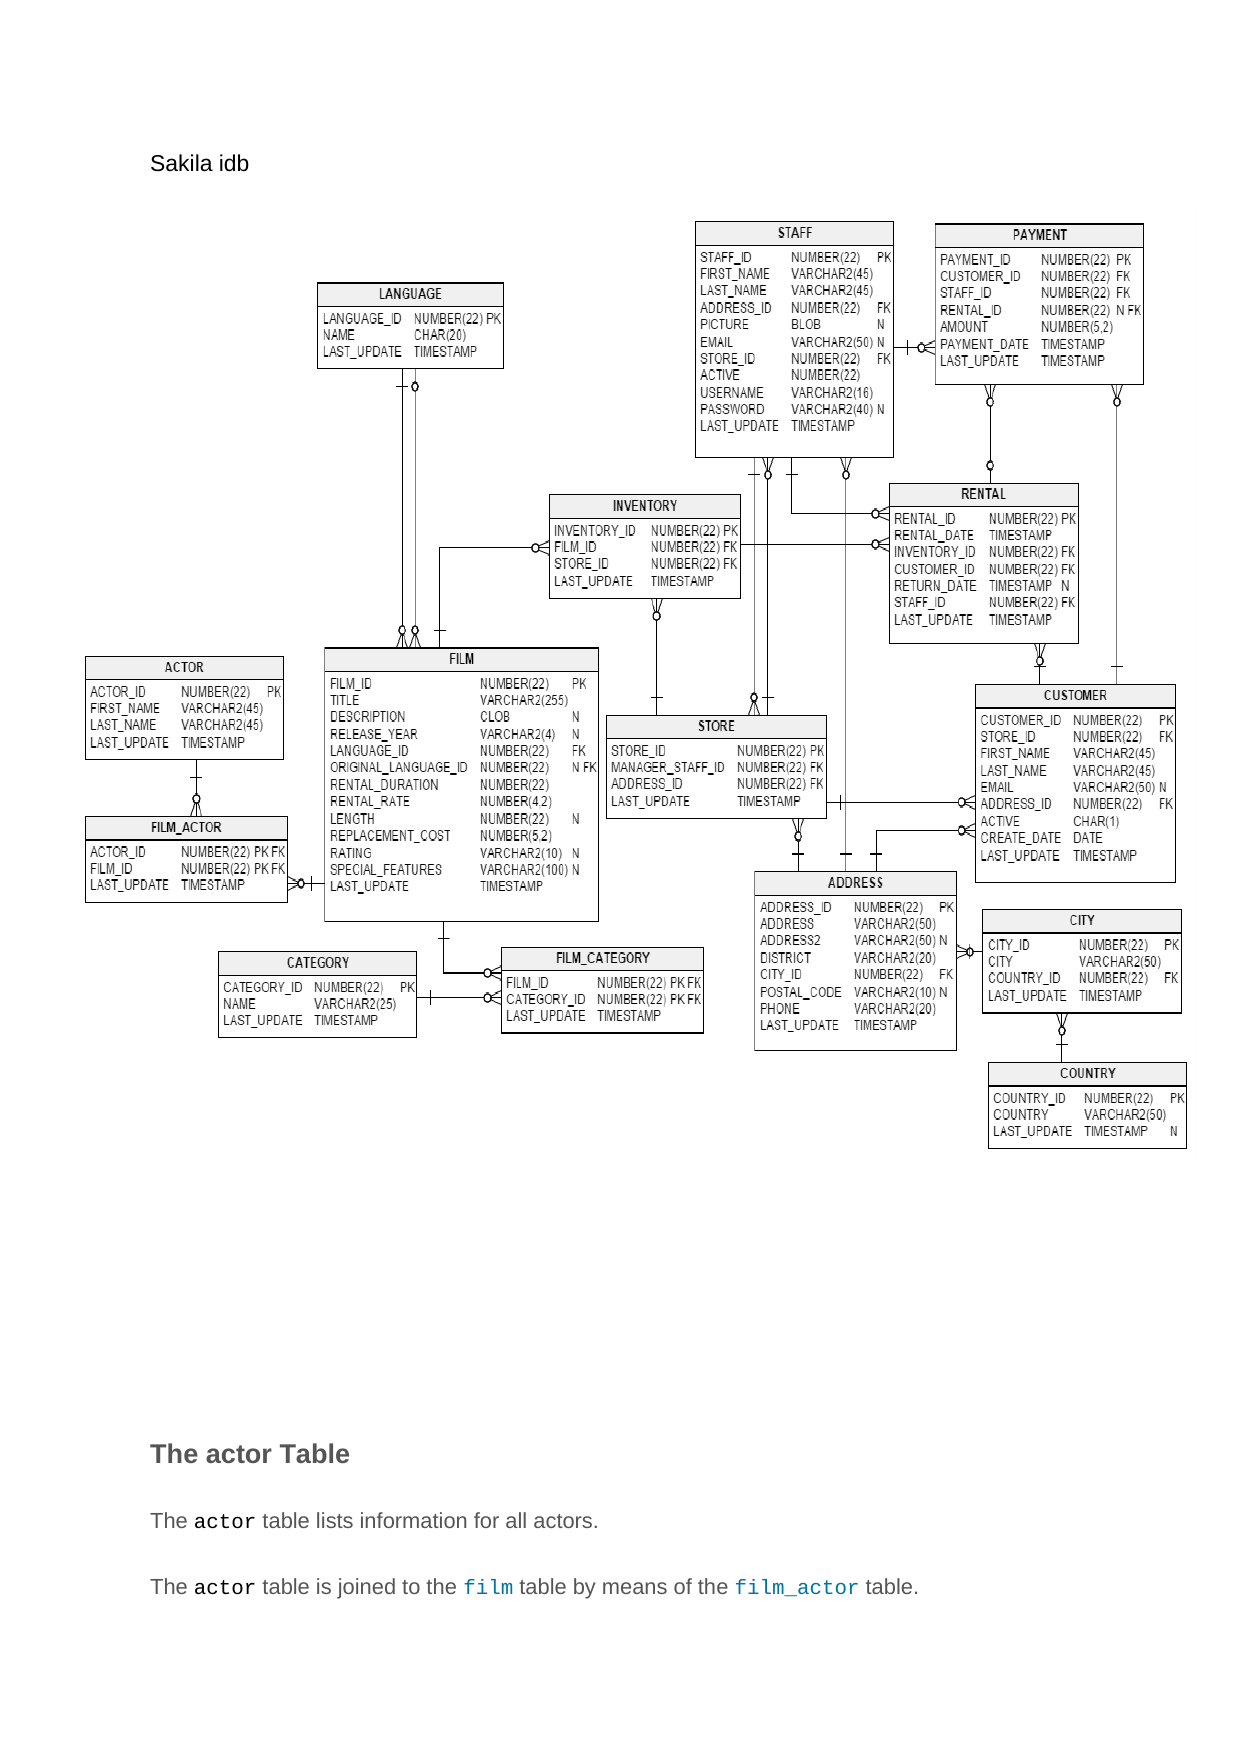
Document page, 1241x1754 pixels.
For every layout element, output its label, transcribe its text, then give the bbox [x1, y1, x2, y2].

text The actor table is joined to the film table by means of the film_actor table. [150, 1574, 1090, 1601]
picture [76, 211, 1196, 1159]
subtitle The actor Table [150, 1438, 1090, 1470]
text The actor table lists information for all actors. [150, 1508, 1090, 1535]
text Sakila idb [150, 150, 1090, 176]
